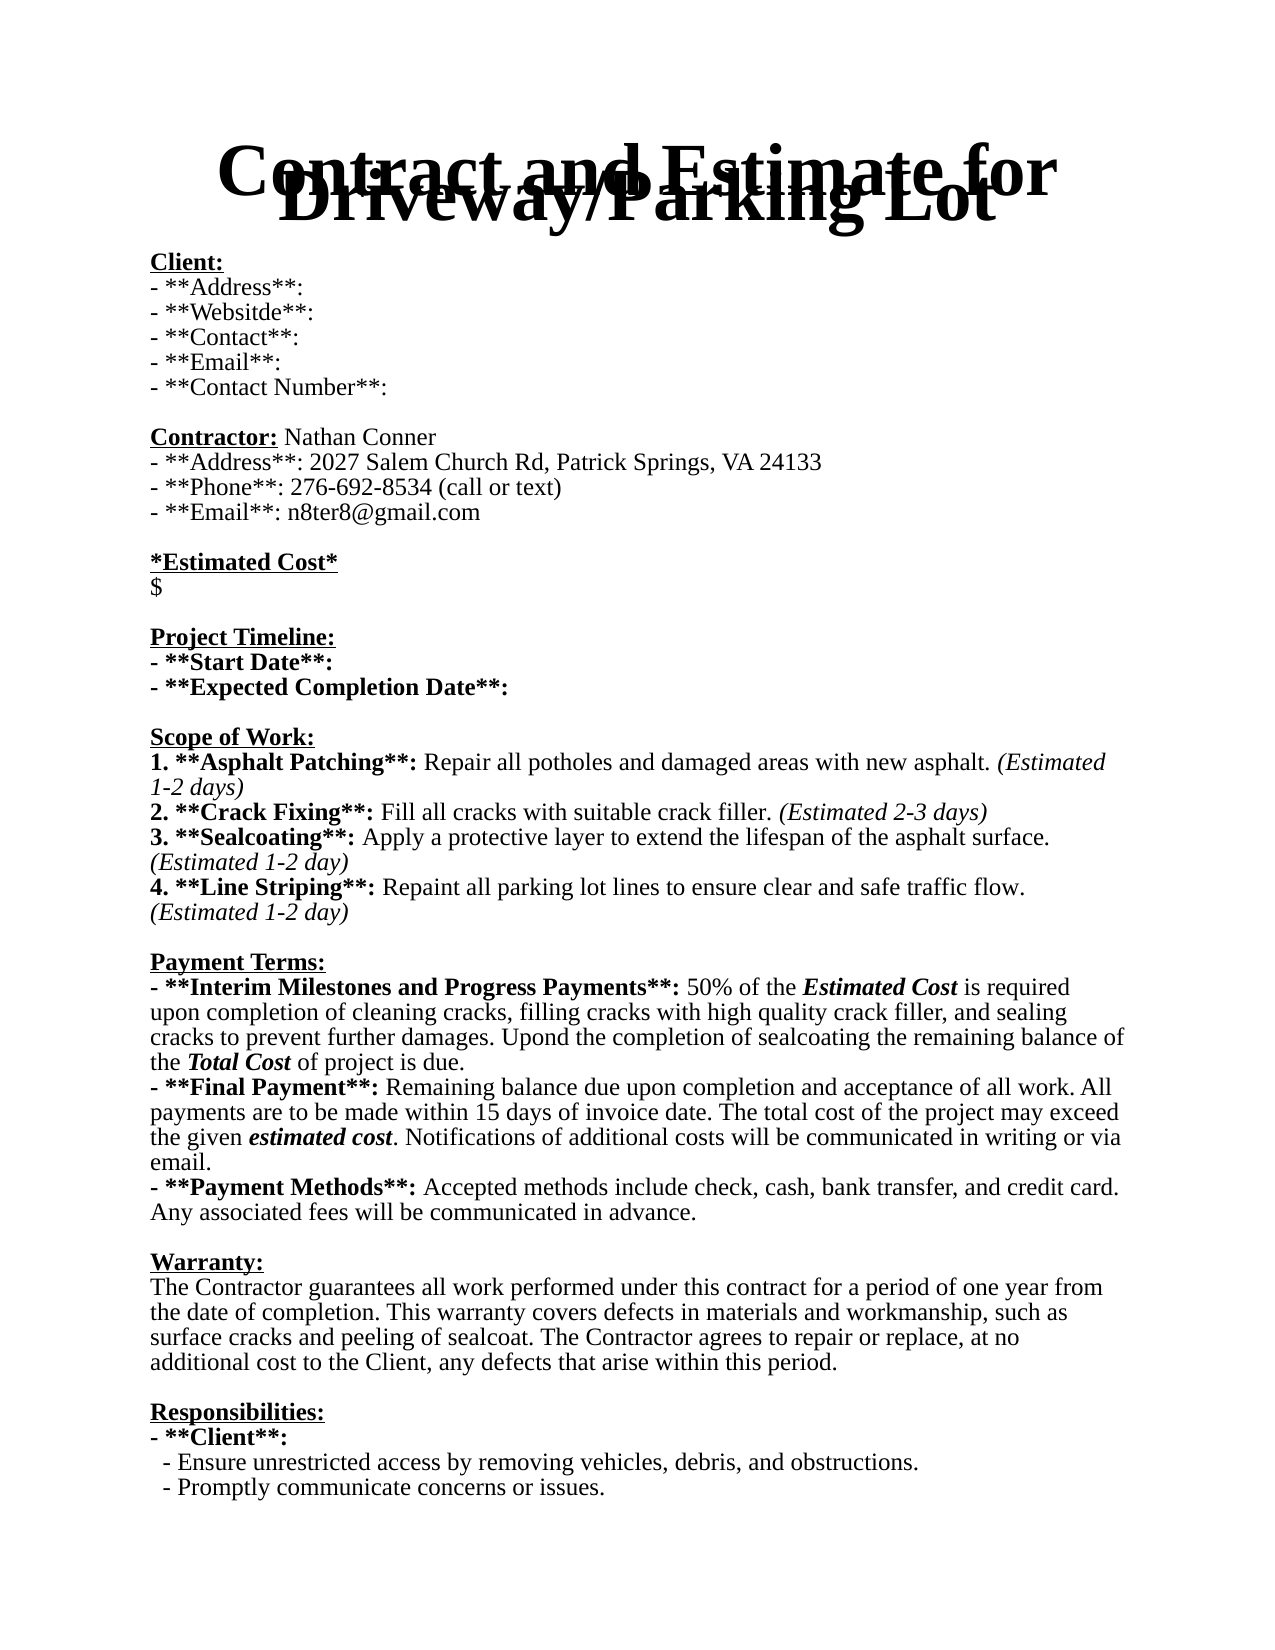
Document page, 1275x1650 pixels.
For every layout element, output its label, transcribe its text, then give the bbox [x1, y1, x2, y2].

text The Contractor guarantees all work performed under this contract for a period of one year from the date of completion. This warranty covers defects in materials and workmanship, such as surface cracks and peeling of sealcoat. The Contractor agrees to repair or replace, at no additional cost to the Client, any defects that arise within this period. [150, 1275, 1125, 1375]
text Contract and Estimate for Driveway/Parking Lot [568, 175, 836, 225]
text Project Timeline: [150, 625, 1125, 650]
text - **Expected Completion Date**: [150, 675, 1125, 700]
text - **Final Payment**: Remaining balance due upon completion and acceptance of all work. All payments are to be made within 15 days of invoice date. The total cost of the project may exceed the given estimated cost. Notifications of additional costs will be communicated in writing or via email. [150, 1075, 1125, 1175]
text - Promptly communicate concerns or issues. [150, 1475, 1125, 1500]
text Warranty: [150, 1250, 1125, 1275]
text - **Interim Milestones and Progress Payments**: 50% of the Estimated Cost is required upon completion of cleaning cracks, filling cracks with high quality crack filler, and sealing cracks to prevent further damages. Upond the completion of sealcoating the remaining balance of the Total Cost of project is due. [150, 975, 1125, 1075]
text - **Email**: n8ter8@gmail.com [150, 500, 1125, 525]
text - **Contact**: [150, 325, 1125, 350]
text 3. **Sealcoating**: Apply a protective layer to extend the lifespan of the asphalt surface. (Estimated 1-2 day) [150, 825, 1125, 875]
text - **Phone**: 276-692-8534 (call or text) [150, 475, 1125, 500]
text 2. **Crack Fixing**: Fill all cracks with suitable crack filler. (Estimated 2-3 days) [150, 800, 1125, 825]
text 4. **Line Striping**: Repaint all parking lot lines to ensure clear and safe traffic flow. (Estimated 1-2 day) [150, 875, 1125, 925]
text - **Email**: [150, 350, 1125, 375]
text Payment Terms: [150, 950, 1125, 975]
text - **Address**: 2027 Salem Church Rd, Patrick Springs, VA 24133 [150, 450, 1125, 475]
text - Ensure unrestricted access by removing vehicles, debris, and obstructions. [150, 1450, 1125, 1475]
text Scope of Work: [150, 725, 1125, 750]
text - **Contact Number**: [150, 375, 1125, 400]
text Responsibilities: [150, 1400, 1125, 1425]
text Contract and Estimate for Driveway/Parking Lot [839, 175, 1125, 225]
text Contractor: Nathan Conner [150, 425, 1125, 450]
text - **Start Date**: [150, 650, 1125, 675]
text - **Payment Methods**: Accepted methods include check, cash, bank transfer, and credit card. Any associated fees will be communicated in advance. [150, 1175, 1125, 1225]
text Client: [150, 250, 1125, 275]
text - **Client**: [150, 1425, 1125, 1450]
text - **Websitde**: [150, 300, 1125, 325]
text - **Address**: [150, 275, 1125, 300]
text Contract and Estimate for Driveway/Parking Lot [150, 175, 565, 225]
text 1. **Asphalt Patching**: Repair all potholes and damaged areas with new asphalt. (Estimated 1-2 days) [150, 750, 1125, 800]
text $ [150, 575, 1125, 600]
text *Estimated Cost* [150, 550, 1125, 575]
